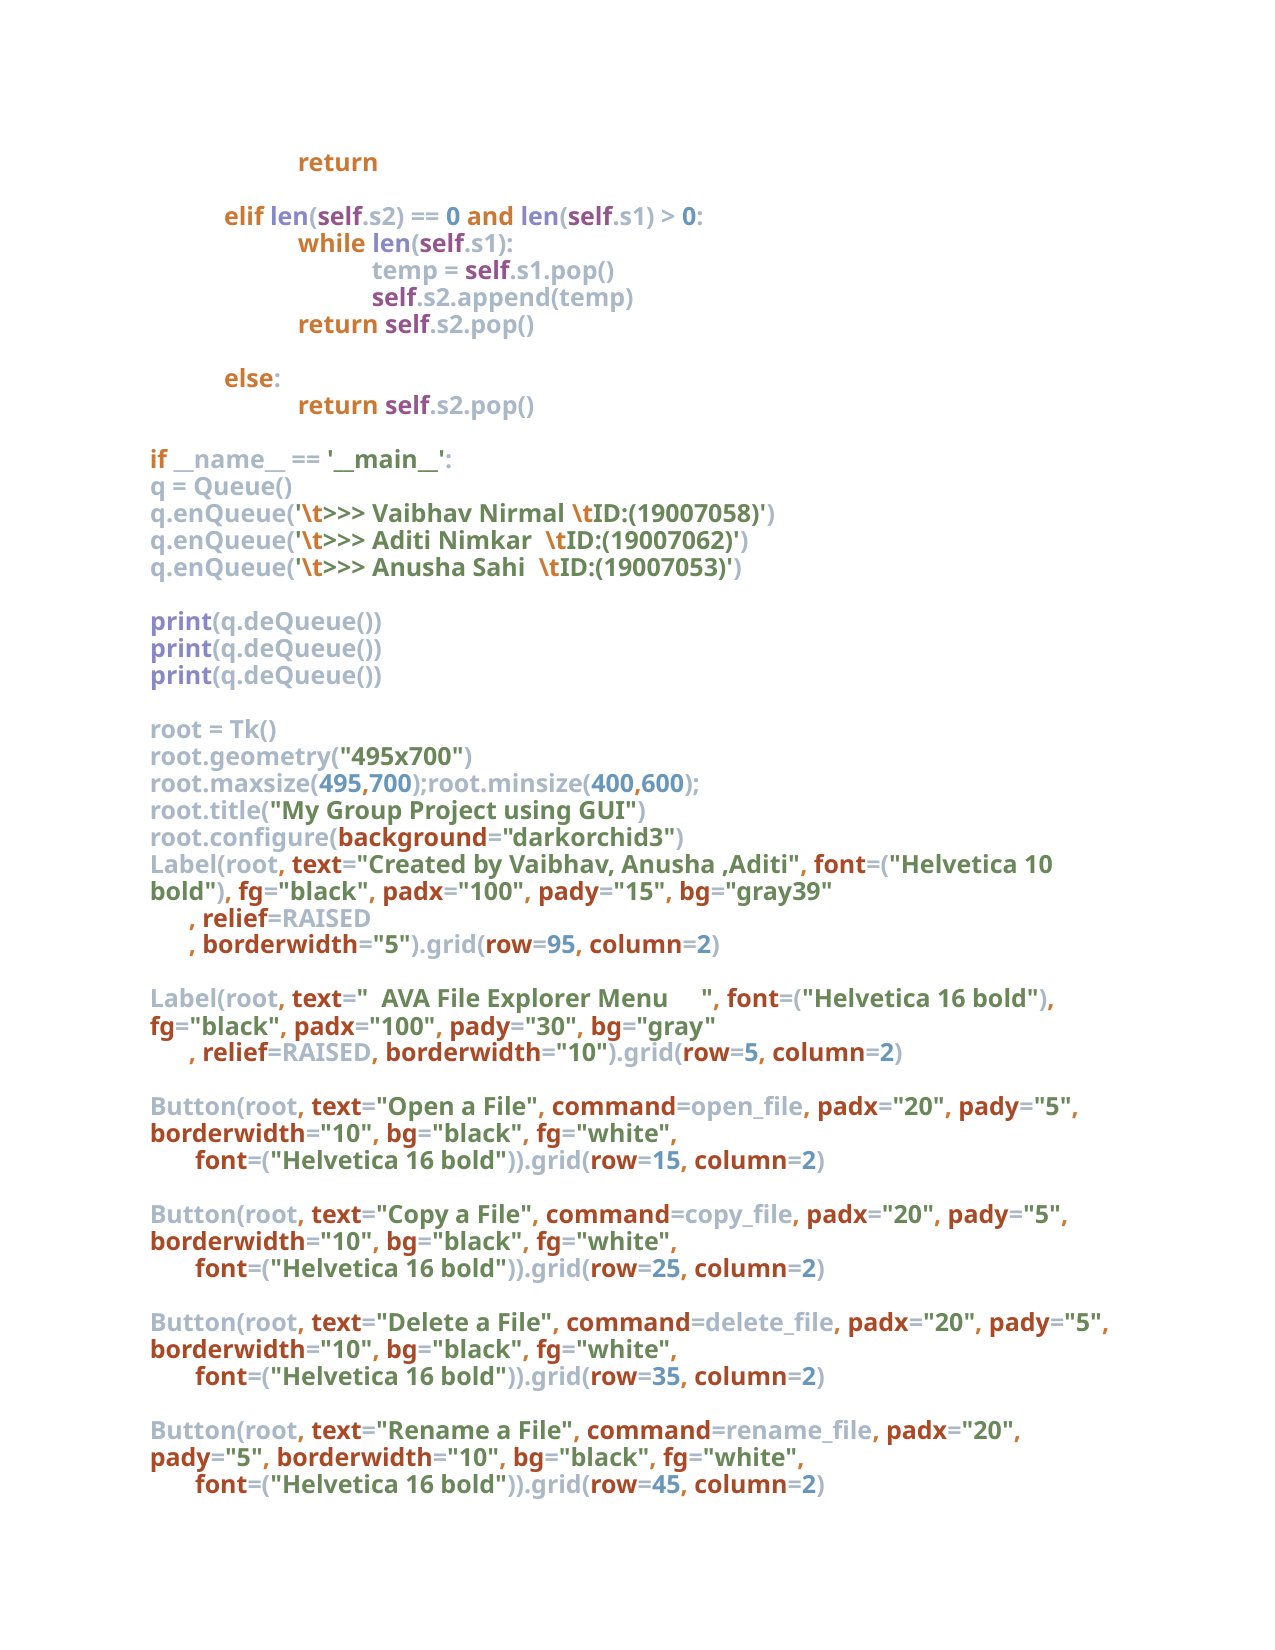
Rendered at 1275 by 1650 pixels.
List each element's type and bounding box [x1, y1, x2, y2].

text [148, 150, 1125, 1499]
